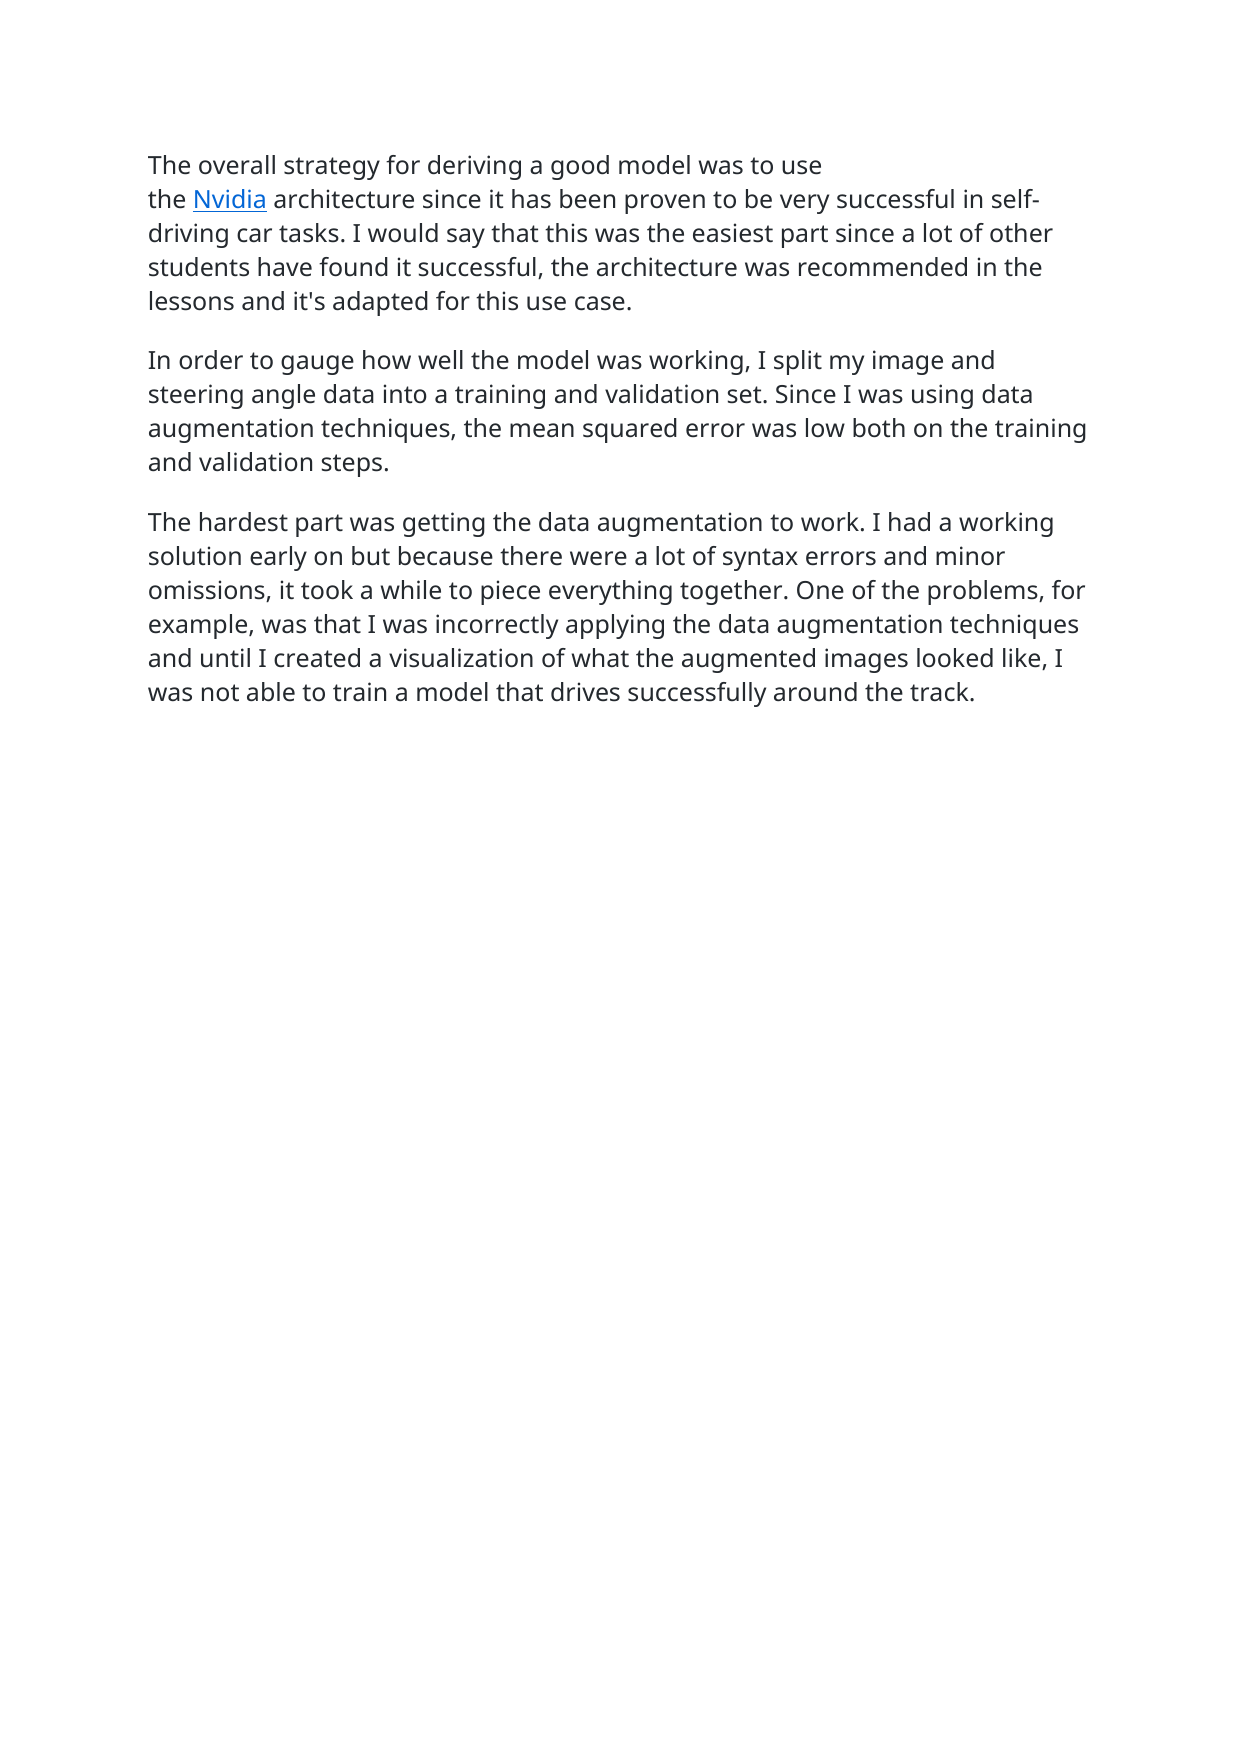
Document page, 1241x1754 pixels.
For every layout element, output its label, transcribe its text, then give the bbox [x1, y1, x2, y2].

text The hardest part was getting the data augmentation to work. I had a working solution early on but because there were a lot of syntax errors and minor omissions, it took a while to piece everything together. One of the problems, for example, was that I was incorrectly applying the data augmentation techniques and until I created a visualization of what the augmented images looked like, I was not able to train a model that drives successfully around the track. [148, 504, 1093, 708]
text The overall strategy for deriving a good model was to use the Nvidia architecture since it has been proven to be very successful in self-driving car tasks. I would say that this was the easiest part since a lot of other students have found it successful, the architecture was recommended in the lessons and it's adapted for this use case. [148, 148, 1093, 318]
text In order to gauge how well the model was working, I split my image and steering angle data into a training and validation set. Since I was using data augmentation techniques, the mean squared error was low both on the training and validation steps. [148, 343, 1093, 479]
